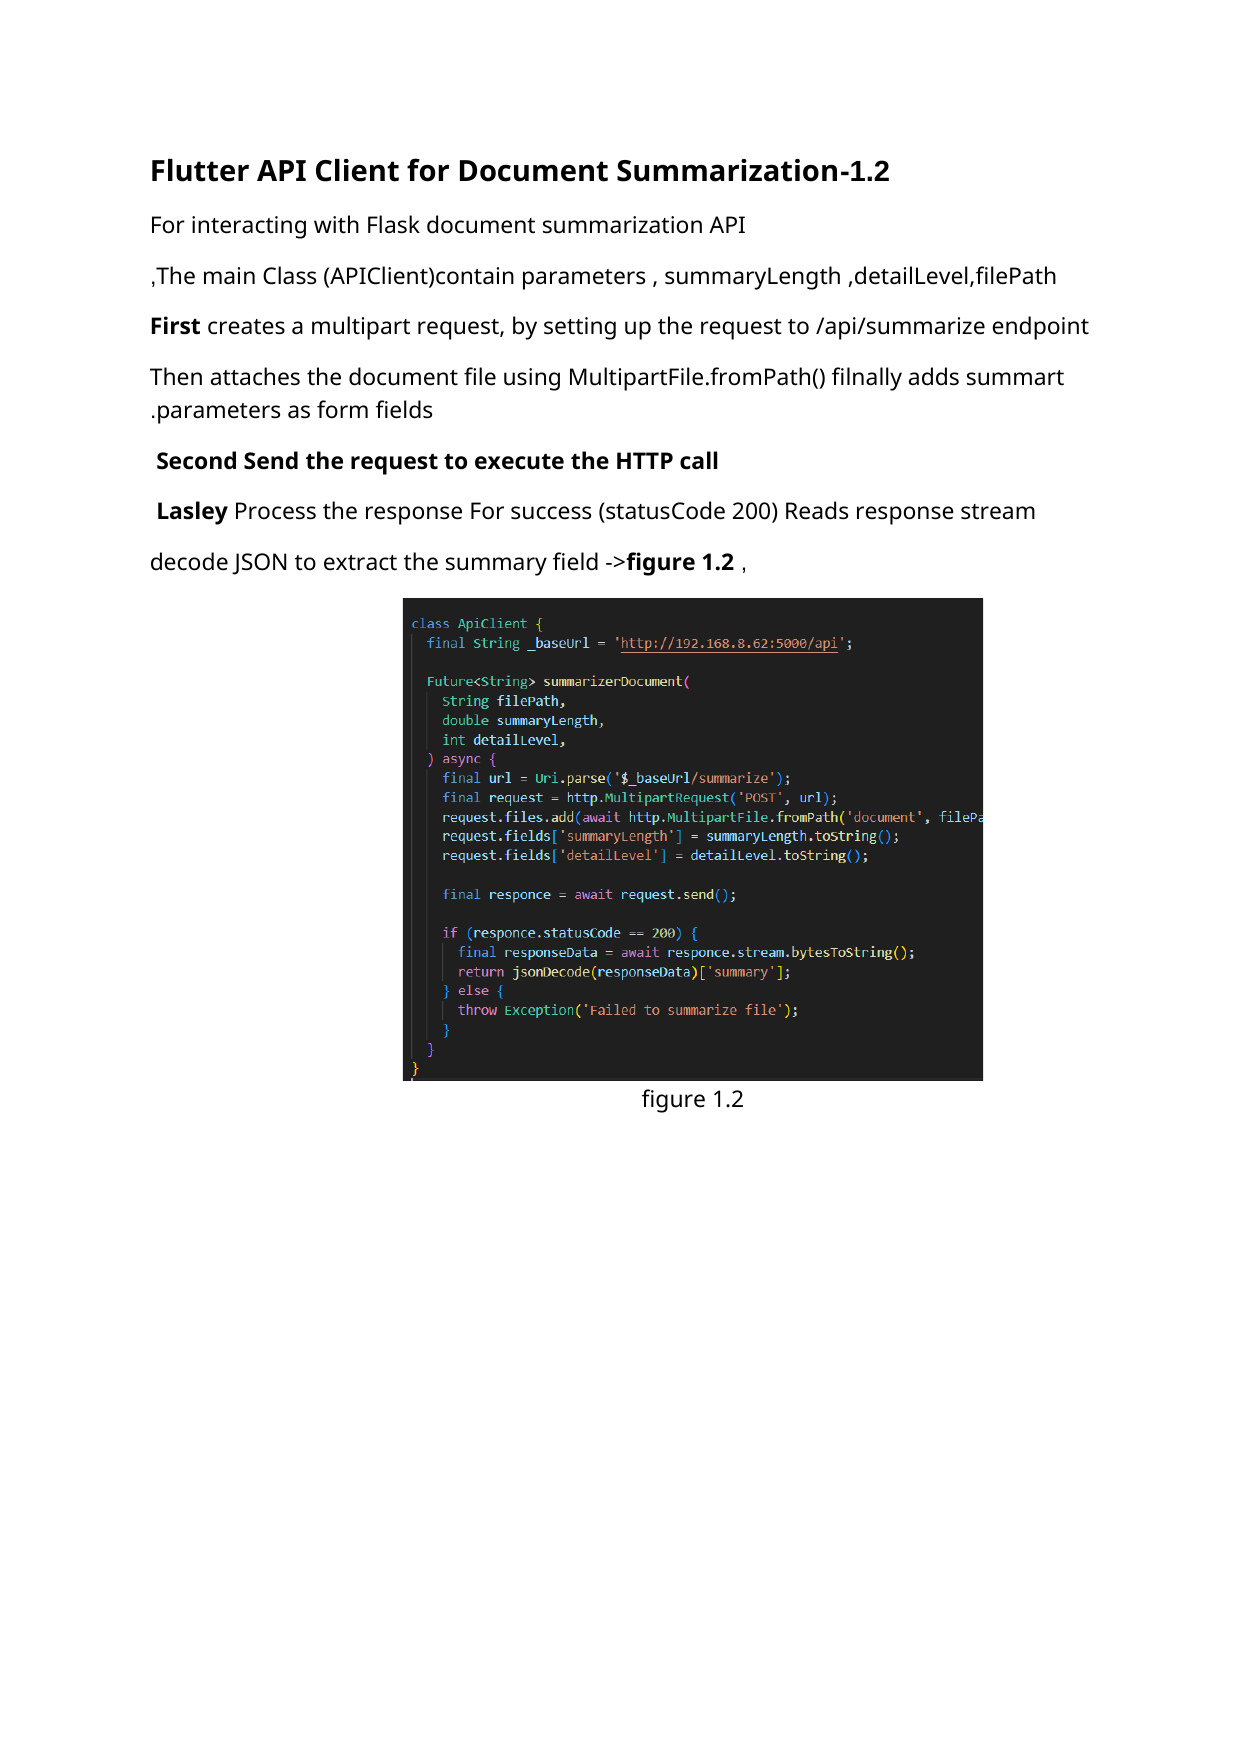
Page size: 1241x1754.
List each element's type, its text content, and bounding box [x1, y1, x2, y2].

text First creates a multipart request, by setting up the request to /api/summarize endpoint [150, 310, 1090, 342]
text Lasley Process the response For success (statusCode 200) Reads response stream [150, 495, 1090, 527]
text For interacting with Flask document summarization API [150, 209, 1090, 241]
text Second Send the request to execute the HTTP call [150, 445, 1090, 476]
text , decode JSON to extract the summary field ->figure 1.2 [150, 546, 1090, 577]
picture [402, 598, 984, 1081]
text The main Class (APIClient)contain parameters , summaryLength ,detailLevel,filePath, [150, 260, 1090, 291]
text Then attaches the document file using MultipartFile.fromPath() filnally adds summart parameters as form fields. [150, 361, 1090, 426]
text 1.2-Flutter API Client for Document Summarization [150, 150, 1090, 190]
